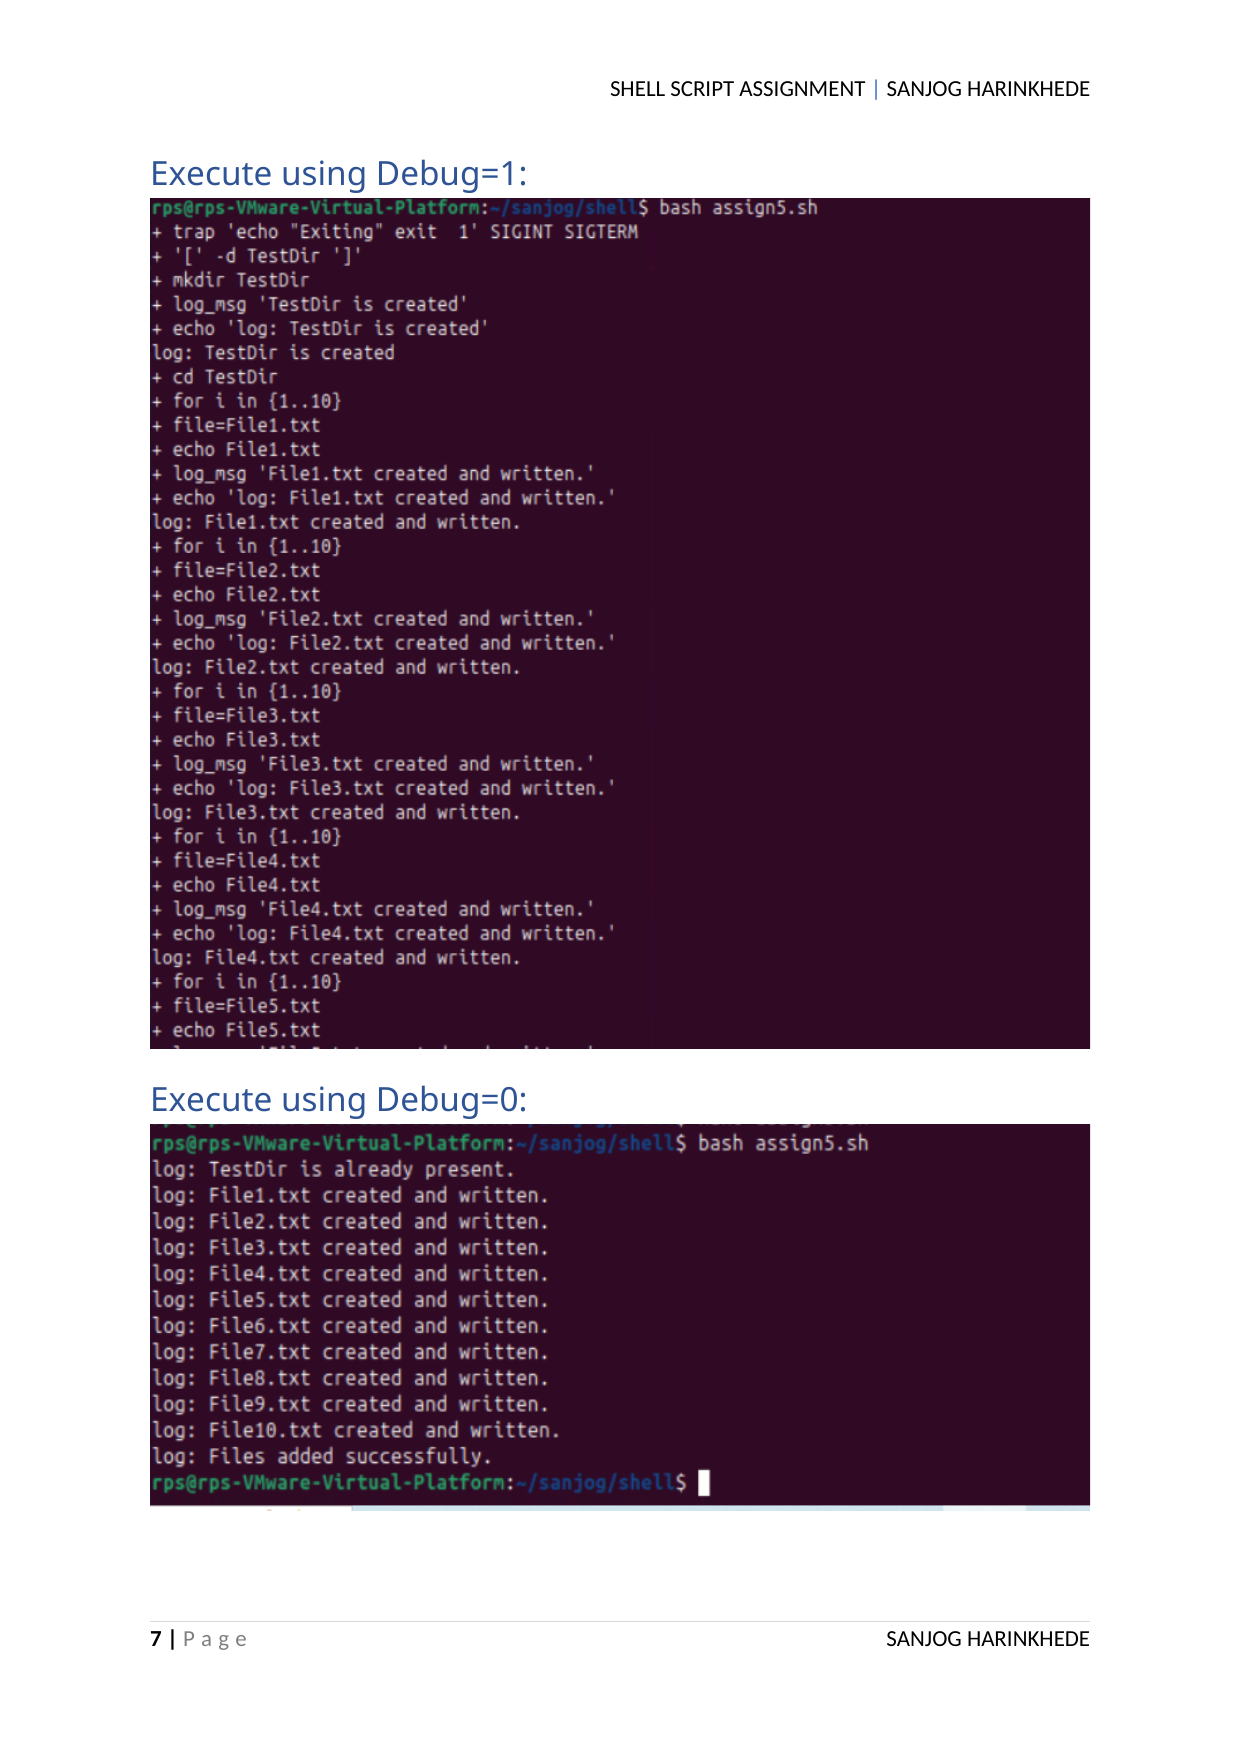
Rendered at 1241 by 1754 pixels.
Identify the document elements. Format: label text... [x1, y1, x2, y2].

picture [150, 198, 1091, 1049]
picture [150, 1124, 1091, 1511]
subtitle Execute using Debug=1: [150, 150, 1090, 195]
subtitle Execute using Debug=0: [150, 1076, 1090, 1121]
